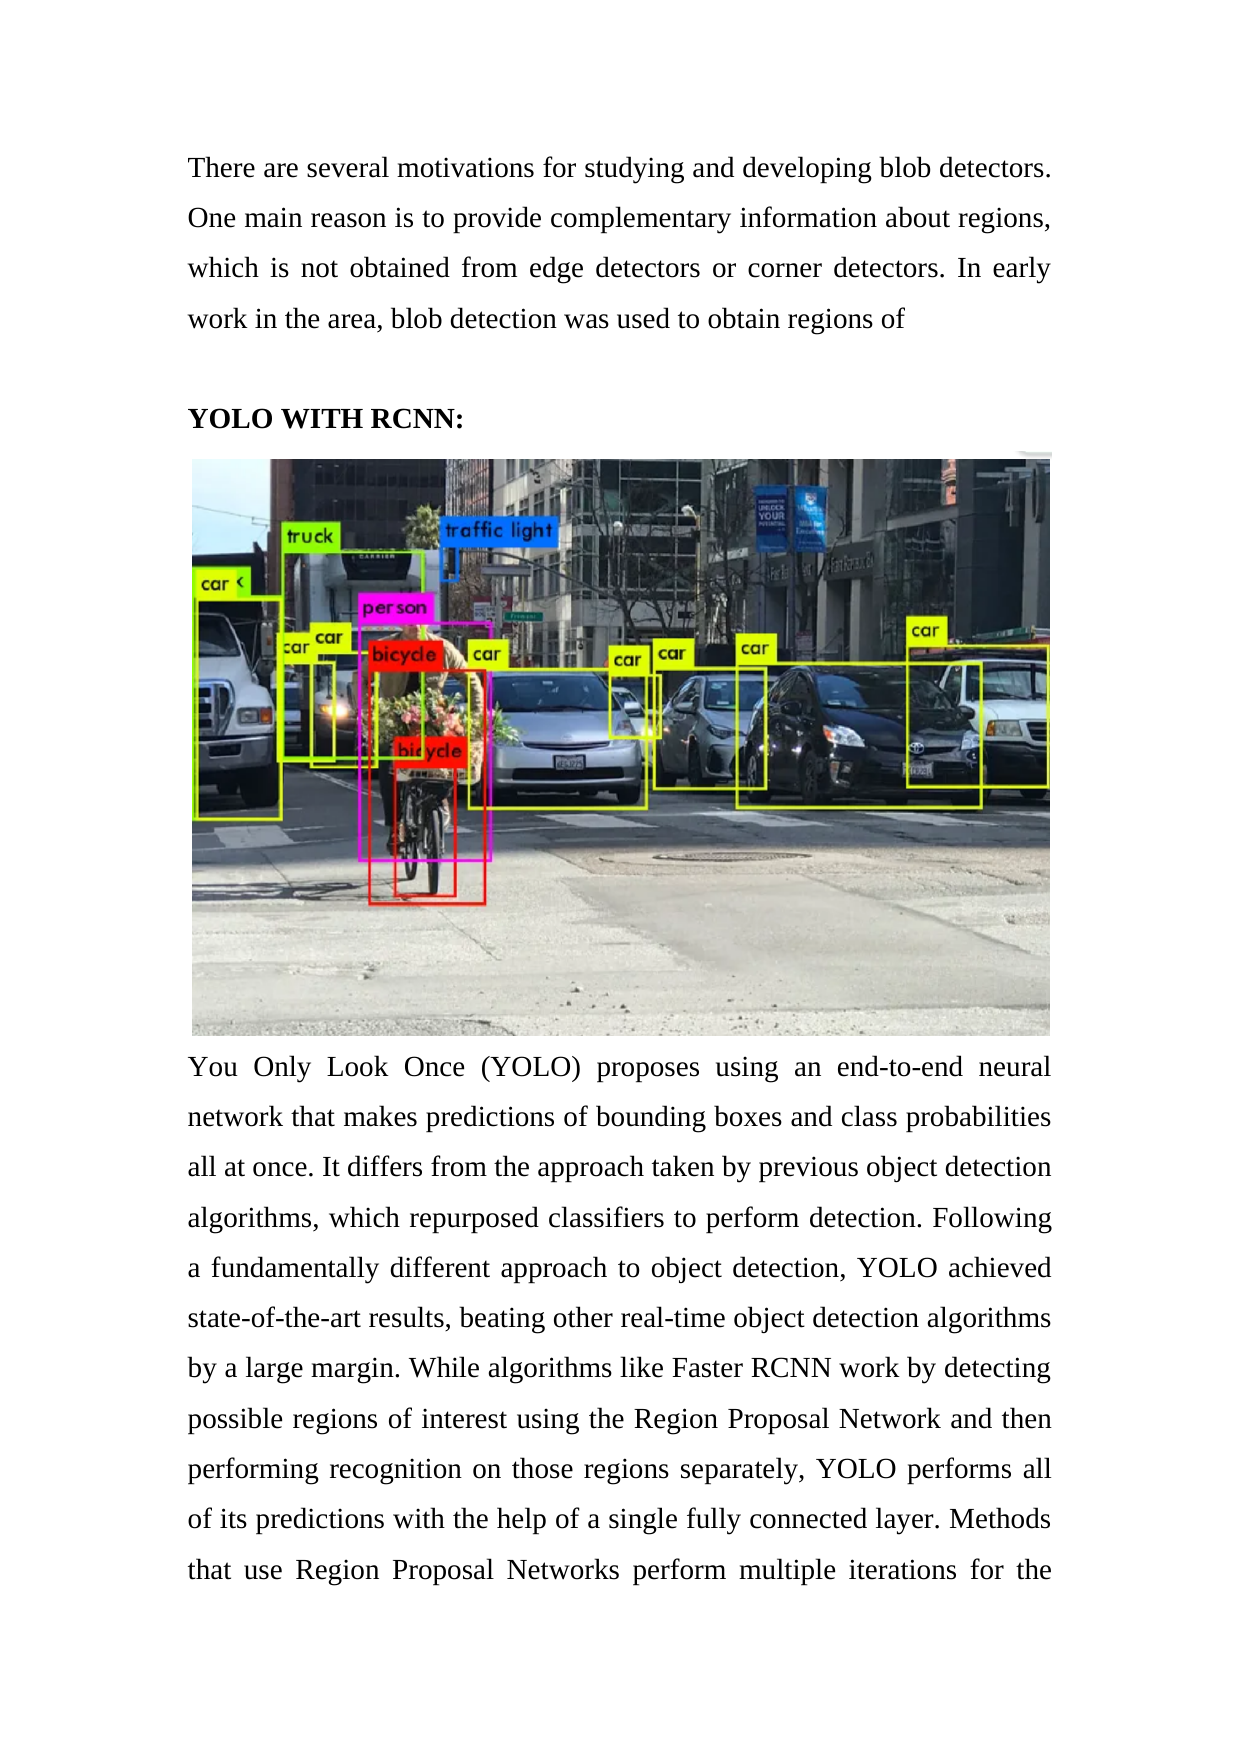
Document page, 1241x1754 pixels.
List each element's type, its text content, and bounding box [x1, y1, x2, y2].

picture [187, 451, 1052, 1036]
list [187, 1049, 1053, 1585]
text YOLO WITH RCNN: [187, 402, 1053, 435]
text There are several motivations for studying and developing blob detectors. One main reason is to provide complementary information about regions, which is not obtained from edge detectors or corner detectors. In early work in the area, blob detection was used to obtain regions of [187, 150, 1053, 334]
